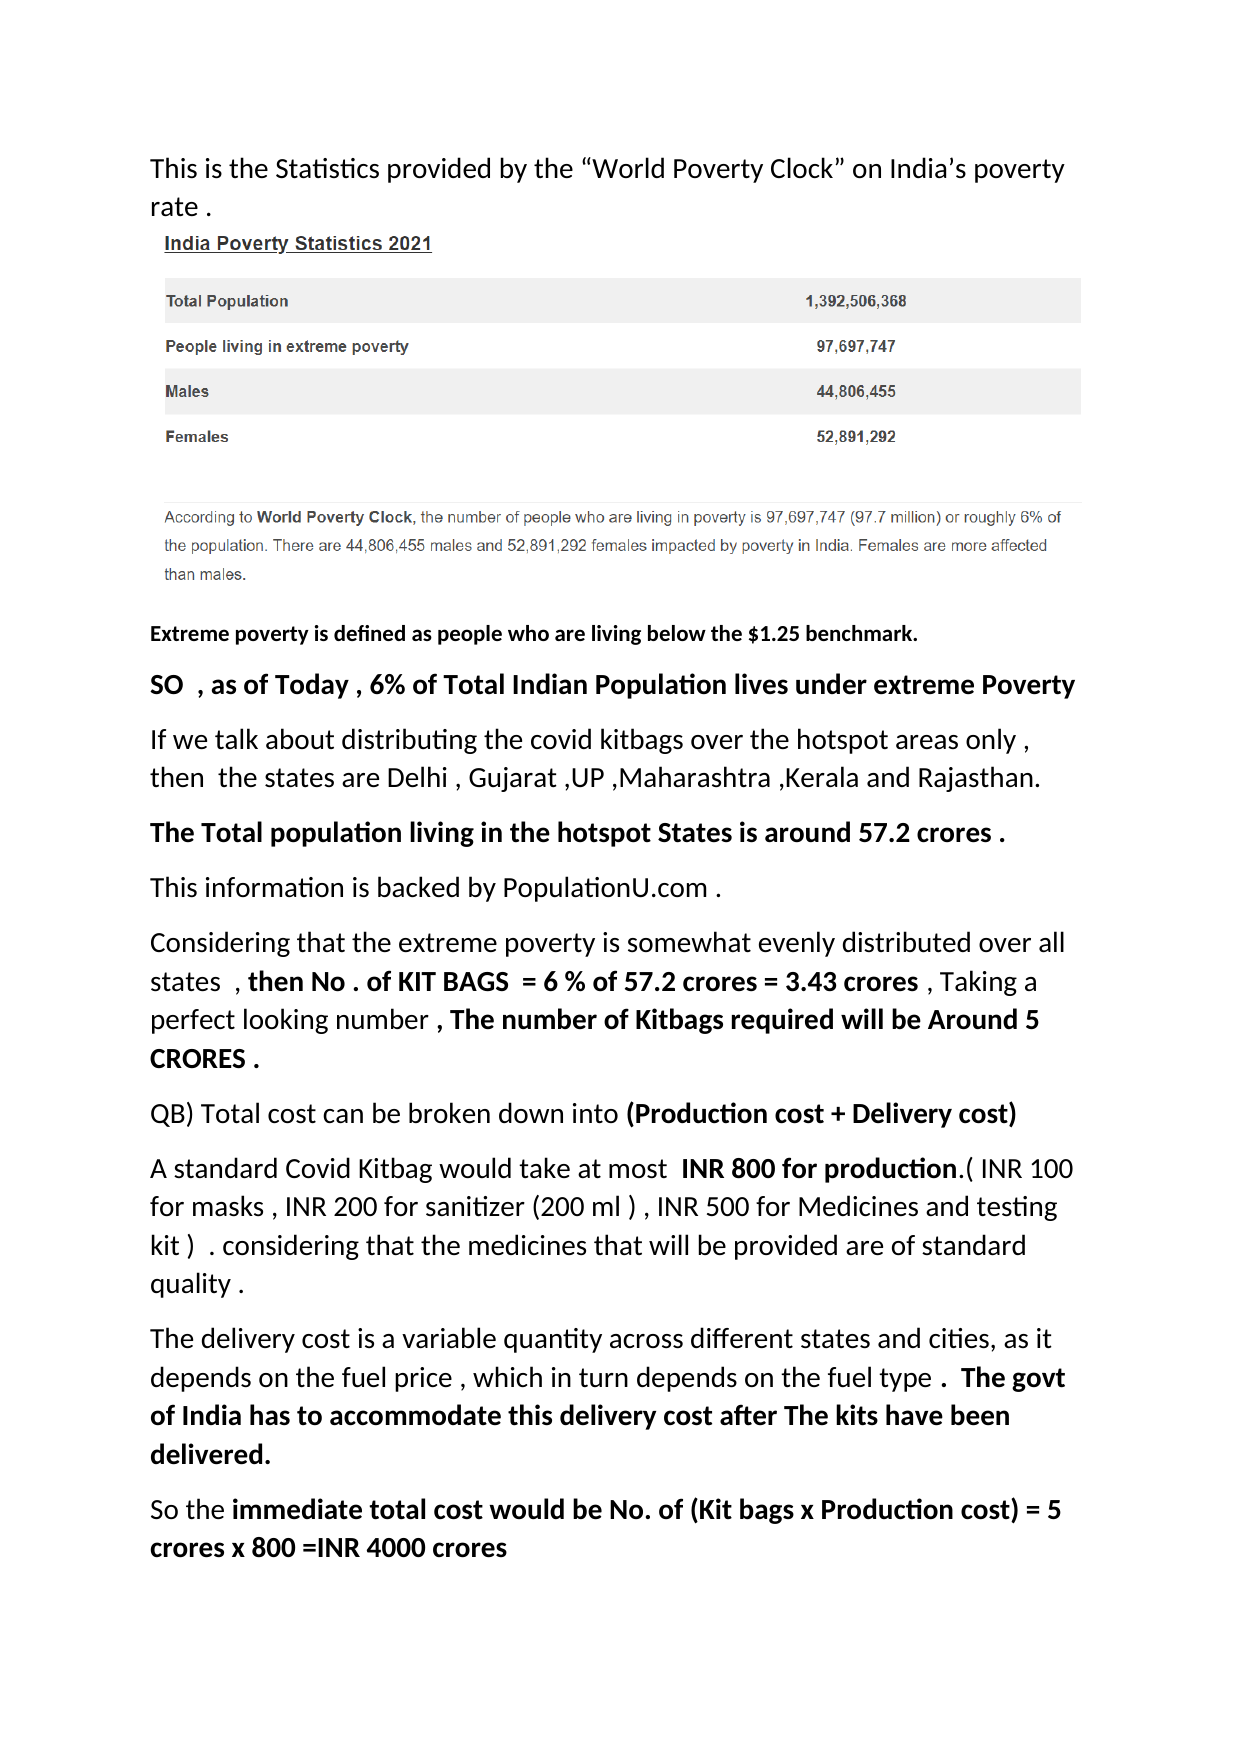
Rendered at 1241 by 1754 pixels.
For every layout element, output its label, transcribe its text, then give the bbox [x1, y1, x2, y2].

text If we talk about distributing the covid kitbags over the hotspot areas only , then the states are Delhi , Gujarat ,UP ,Maharashtra ,Kerala and Rajasthan. [150, 721, 1090, 795]
text This is the Statistics provided by the “World Poverty Clock” on India’s poverty rate . [150, 150, 1090, 226]
text This information is backed by PopulationU.com . [150, 869, 1090, 905]
text The delivery cost is a variable quantity across different states and cities, as it depends on the fuel price , which in turn depends on the fuel type . The govt of India has to accommodate this delivery cost after The kits have been delivered. [150, 1321, 1090, 1471]
text SO , as of Today , 6% of Total Indian Population lives under extreme Poverty [150, 666, 1090, 701]
text So the immediate total cost would be No. of (Kit bags x Production cost) = 5 crores x 800 =INR 4000 crores [150, 1491, 1090, 1565]
text Extreme poverty is defined as people who are living below the $1.25 benchmark. [150, 619, 1090, 647]
text The Total population living in the hotspot States is around 57.2 crores . [150, 814, 1090, 850]
picture [150, 226, 1091, 600]
text QB) Total cost can be broken down into (Production cost + Delivery cost) [150, 1095, 1090, 1131]
text Considering that the extreme poverty is somewhat evenly distributed over all states , then No . of KIT BAGS = 6 % of 57.2 crores = 3.43 crores , Taking a perfect looking number , The number of Kitbags required will be Around 5 CRORES . [150, 924, 1090, 1076]
text A standard Covid Kitbag would take at most INR 800 for production.( INR 100 for masks , INR 200 for sanitizer (200 ml ) , INR 500 for Medicines and testing kit ) . considering that the medicines that will be provided are of standard quality . [150, 1150, 1090, 1301]
